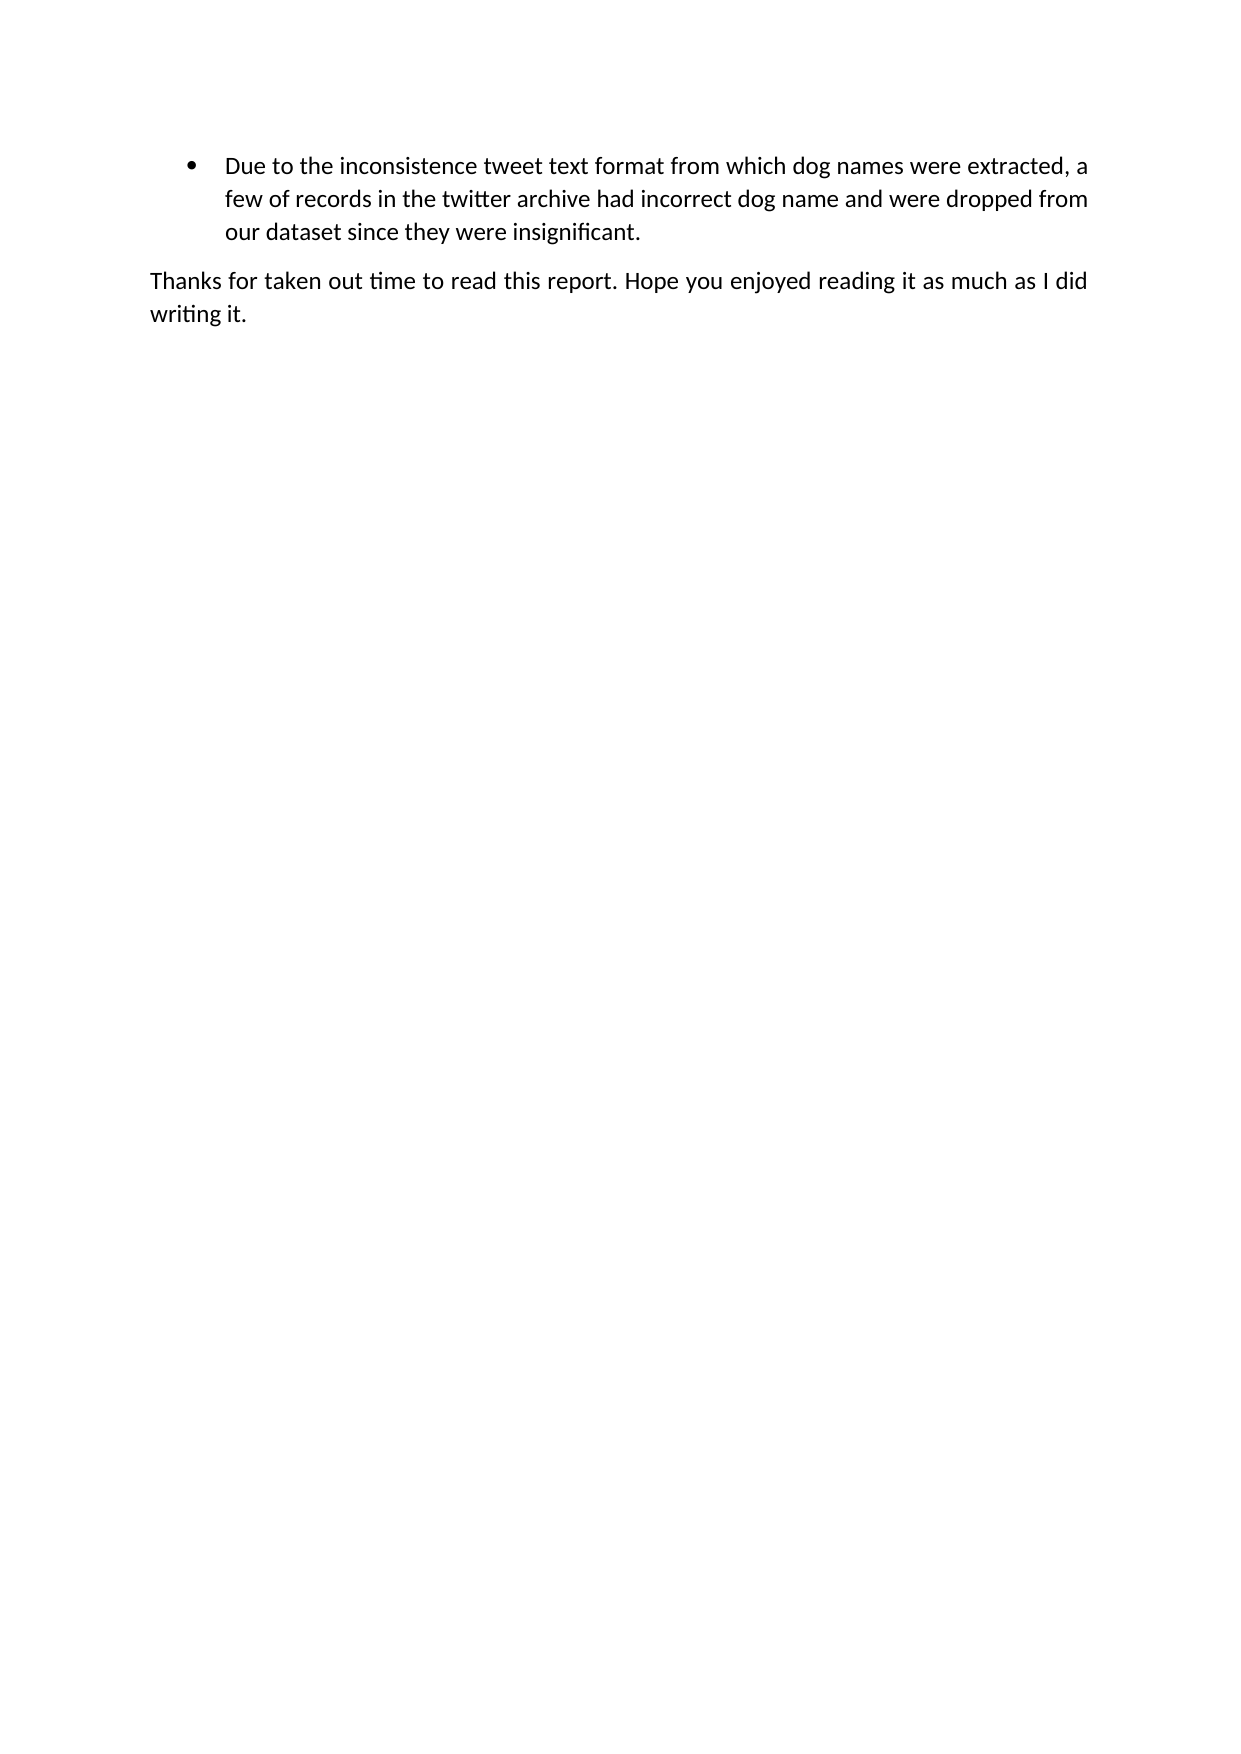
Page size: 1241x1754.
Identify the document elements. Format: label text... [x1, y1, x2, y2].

list Due to the inconsistence tweet text format from which dog names were extracted, a few of records in the twitter archive had incorrect dog name and were dropped from our dataset since they were insignificant. [187, 150, 1090, 246]
text Thanks for taken out time to read this report. Hope you enjoyed reading it as much as I did writing it. [150, 265, 1090, 329]
